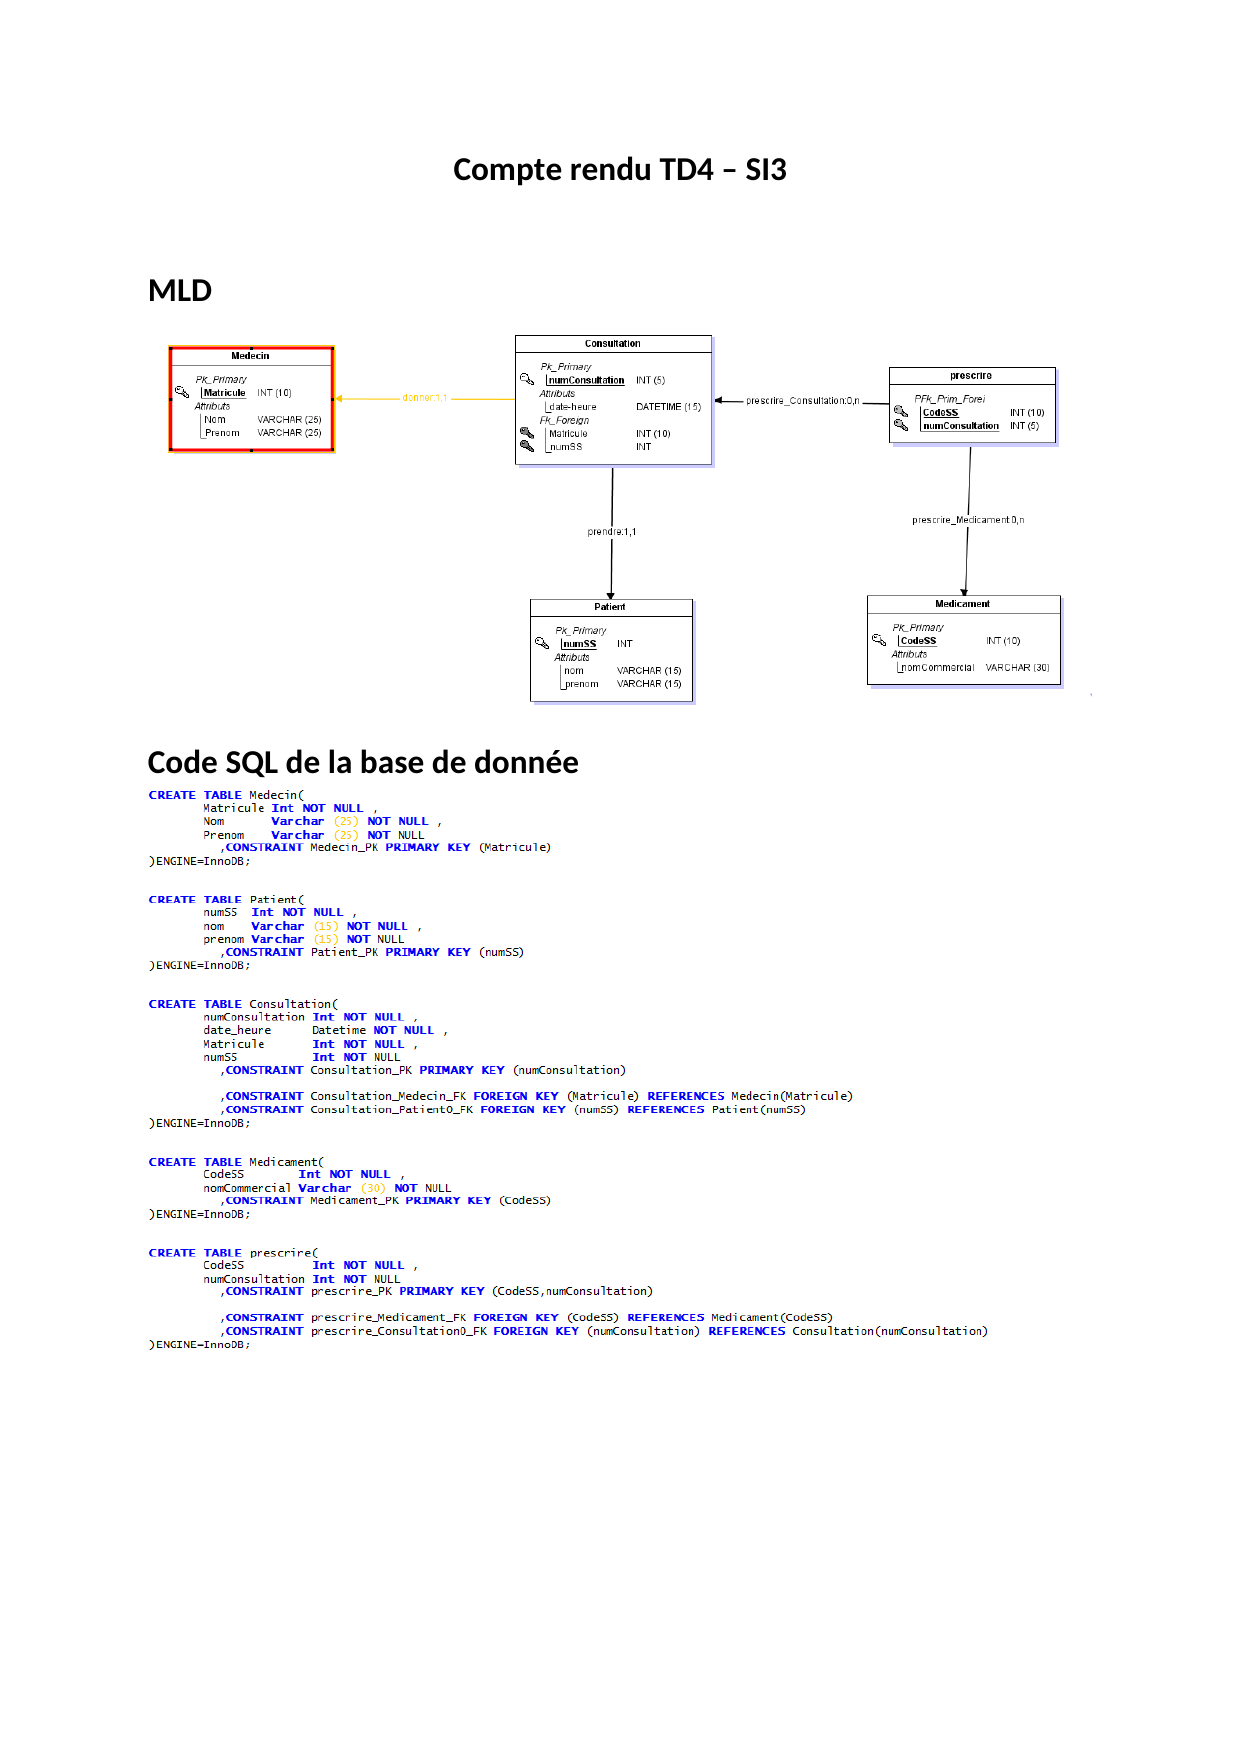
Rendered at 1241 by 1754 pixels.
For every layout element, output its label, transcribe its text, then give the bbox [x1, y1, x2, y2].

picture [147, 784, 1092, 1404]
picture [147, 311, 1092, 723]
text Compte rendu TD4 – SI3 [148, 148, 1093, 188]
